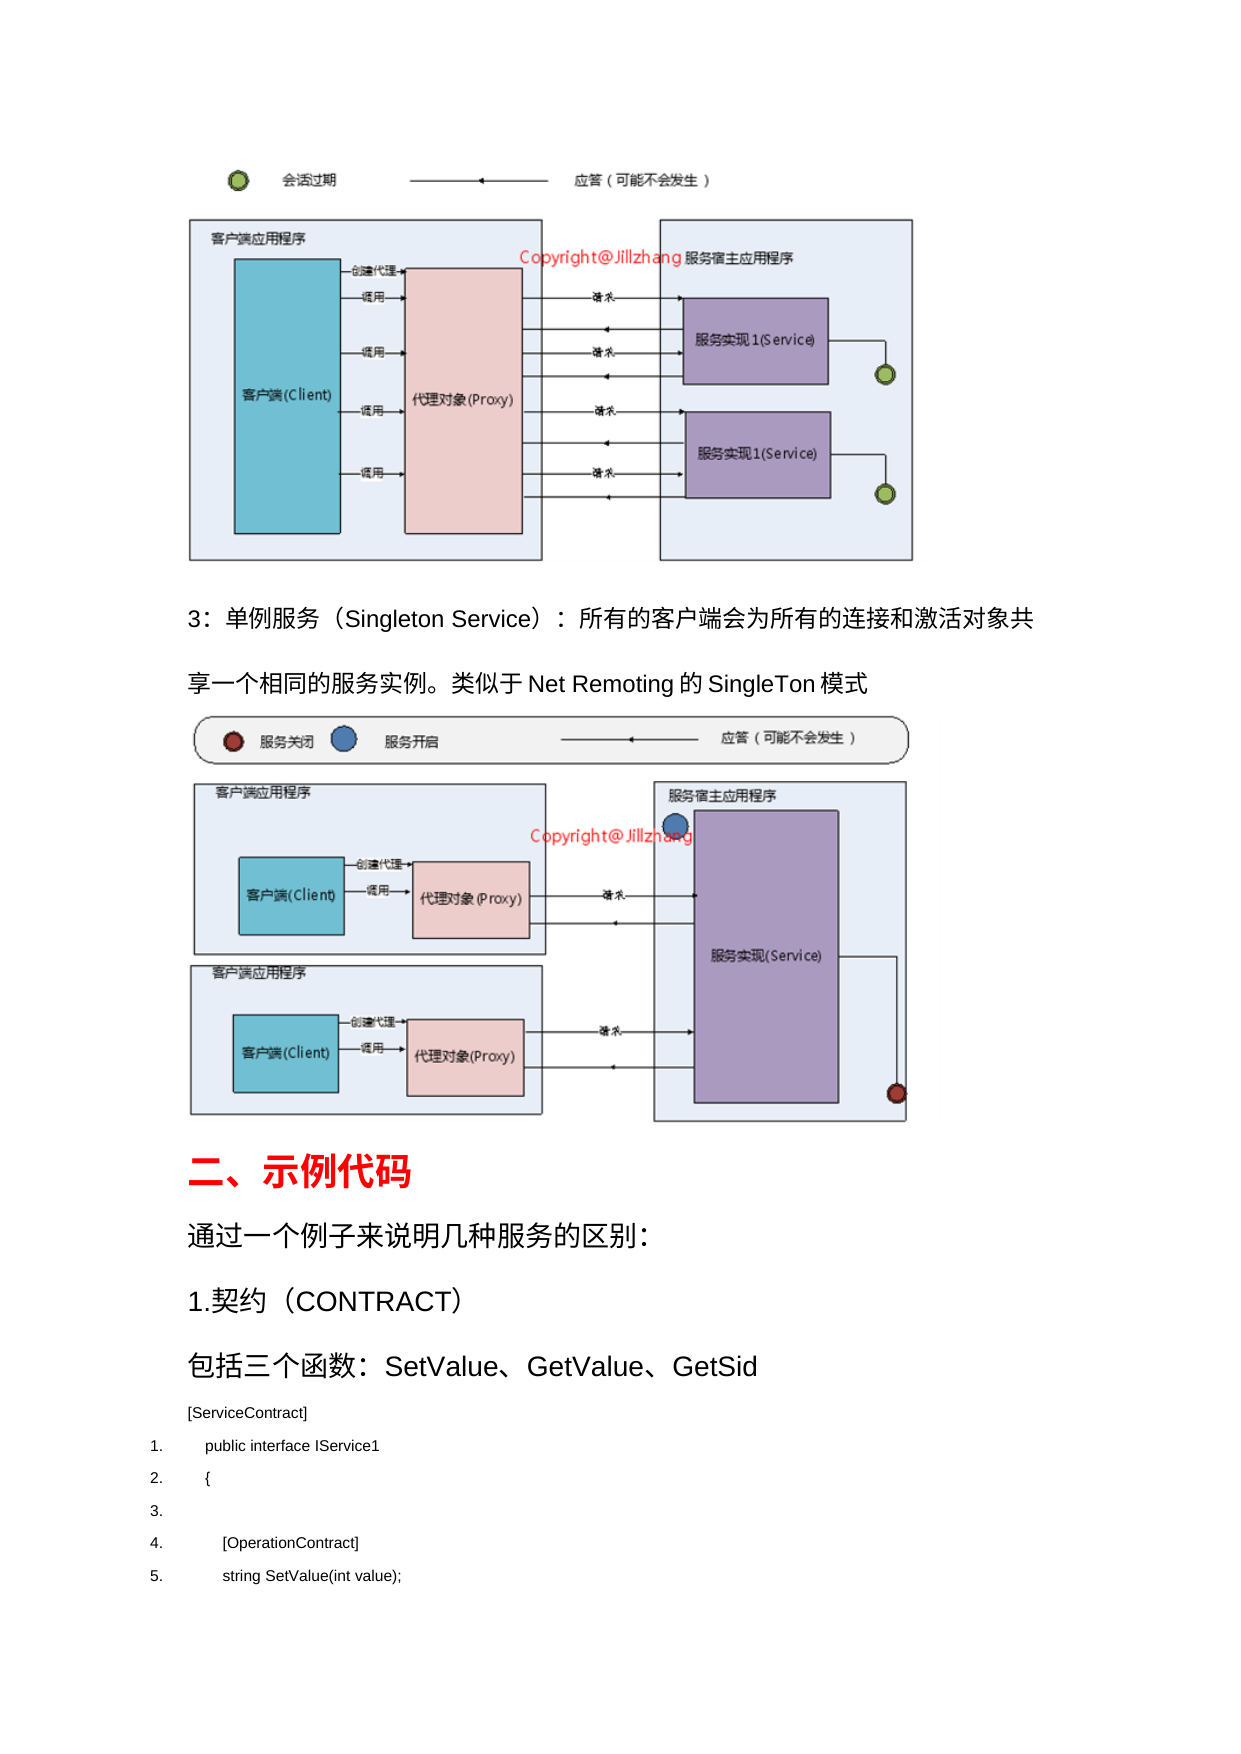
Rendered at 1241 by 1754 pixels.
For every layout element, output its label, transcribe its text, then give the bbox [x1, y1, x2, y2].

text [ServiceContract] [187, 1397, 1053, 1429]
list public interface IService1 [150, 1429, 1053, 1462]
text 通过一个例子来说明几种服务的区别： [187, 1202, 1053, 1267]
list [OperationContract] [150, 1527, 1053, 1559]
text 二、示例代码 [187, 1137, 1053, 1202]
text 包括三个函数：SetValue、GetValue、GetSid [187, 1332, 1053, 1397]
picture [187, 714, 941, 1123]
list { [150, 1462, 1053, 1494]
picture [187, 162, 929, 562]
list string SetValue(int value); [150, 1559, 1053, 1592]
text 3：单例服务（Singleton Service）：所有的客户端会为所有的连接和激活对象共享一个相同的服务实例。类似于Net Remoting的SingleTon模式 [187, 584, 1053, 714]
text 1.契约（CONTRACT） [187, 1267, 1053, 1332]
